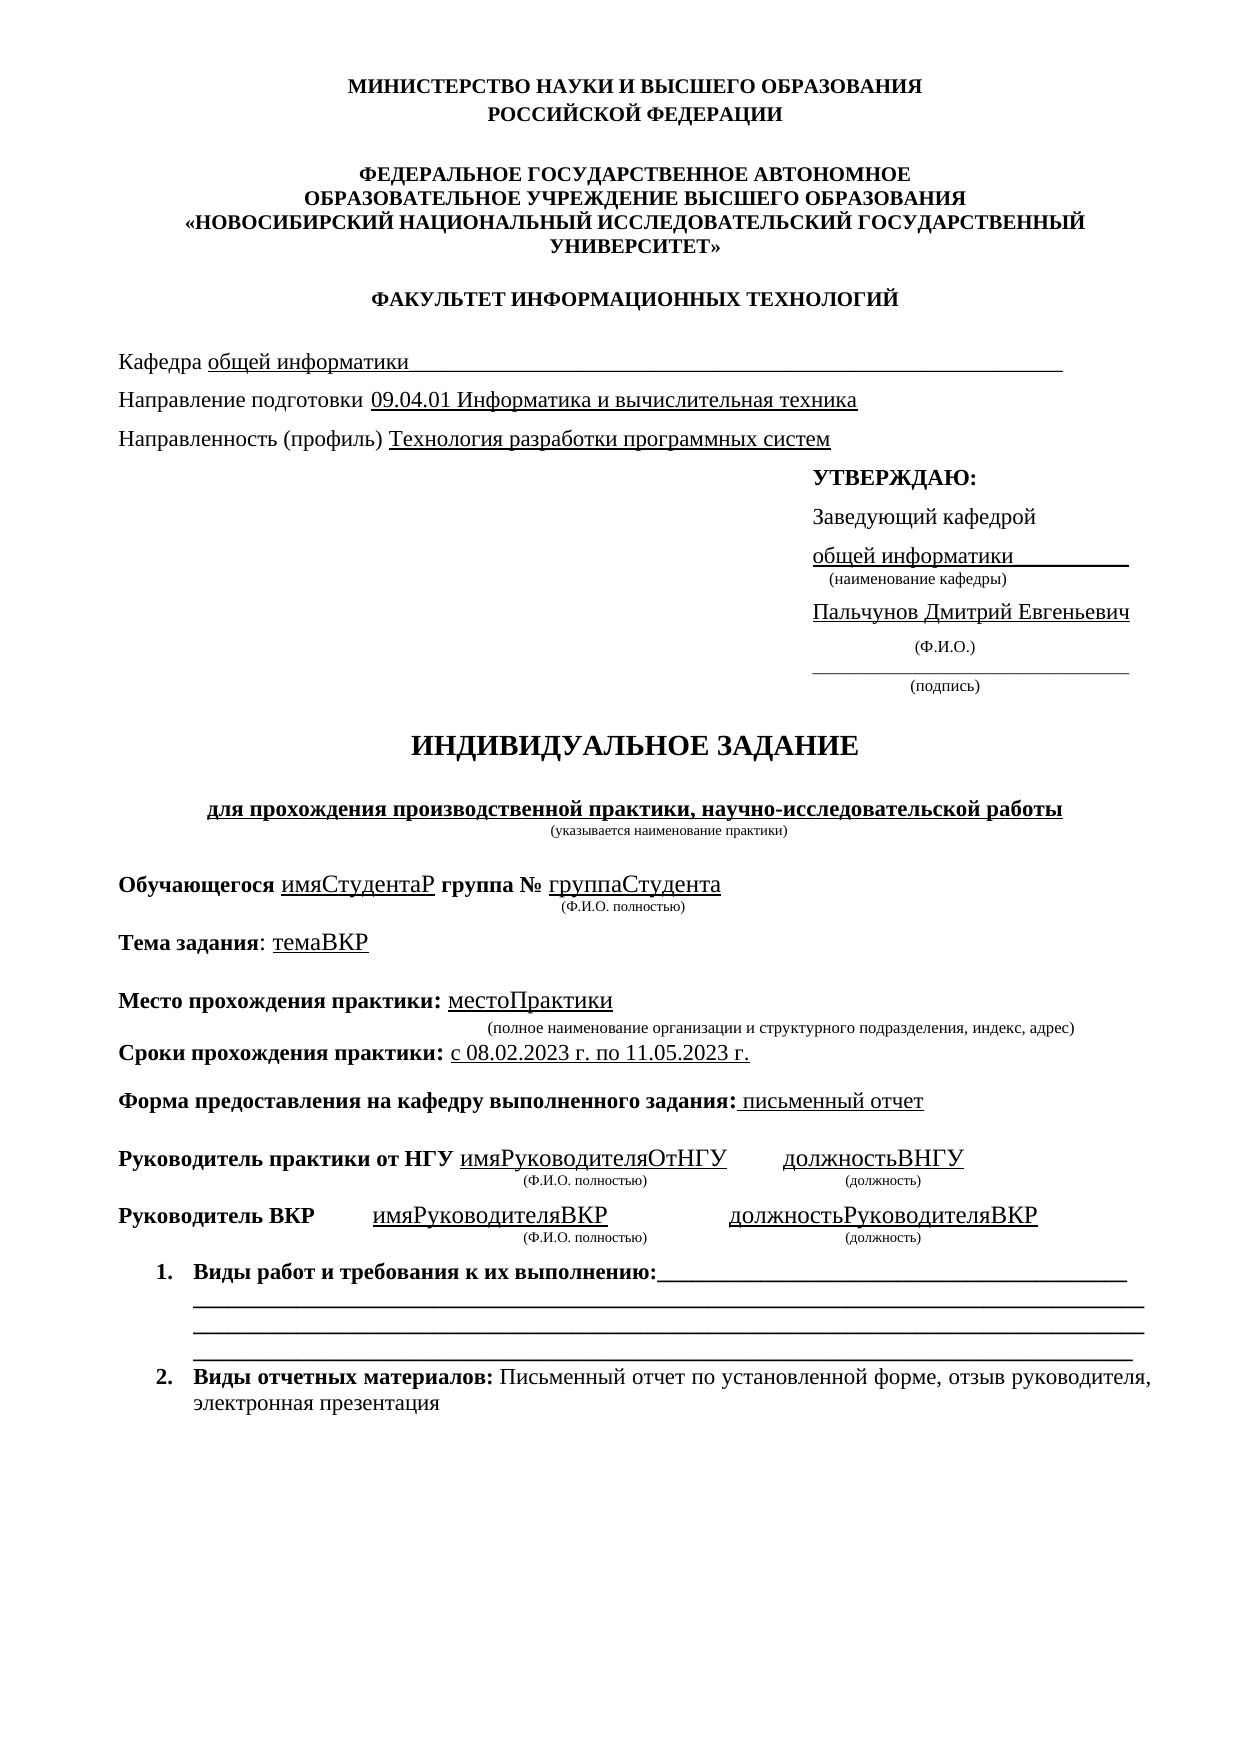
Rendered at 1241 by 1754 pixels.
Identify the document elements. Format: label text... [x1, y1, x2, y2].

text Пальчунов Дмитрий Евгеньевич [812, 598, 1152, 624]
text (подпись) [812, 676, 1152, 695]
text Российской Федерации [118, 101, 1152, 126]
text УТВЕРЖДАЮ: [812, 464, 1152, 491]
text Обучающегося имяСтудентаР группа № группаСтудента [118, 869, 1152, 898]
text (полное наименование организации и структурного подразделения, индекс, адрес) [118, 1018, 1152, 1037]
text Форма предоставления на кафедру выполненного задания: письменный отчет [118, 1085, 1152, 1114]
text ИНДИВИДУАЛЬНОЕ ЗАДАНИЕ [118, 728, 1152, 762]
text Кафедра общей информатики_________________________________________________________ [118, 348, 1152, 374]
text ФЕДЕРАЛЬНОЕ Государственное Автономное [118, 162, 1152, 186]
list ________________________________________________________________________________________________________________________________________________________________________________________________________________________________________________________ [193, 1284, 1152, 1363]
text образовательное учреждение высшего образования [118, 186, 1152, 210]
text Руководитель практики от НГУ имяРуководителяОтНГУ должностьВНГУ [118, 1143, 1152, 1171]
text (Ф.И.О.) [812, 637, 1152, 656]
text (указывается наименование практики) [118, 822, 1152, 850]
text Руководитель ВКР имяРуководителяВКР должностьРуководителяВКР [118, 1200, 1152, 1229]
text общей информатики__________ [812, 543, 1152, 569]
text Министерство науки и высшего образования [118, 74, 1152, 98]
text (Ф.И.О. полностью) (должность) [118, 1229, 1152, 1258]
text Сроки прохождения практики: с 08.02.2023 г. по 11.05.2023 г. [118, 1037, 1152, 1066]
text для прохождения производственной практики, научно-исследовательской работы [118, 795, 1152, 822]
text Факультет информационных технологий [118, 287, 1152, 311]
list Виды отчетных материалов: Письменный отчет по установленной форме, отзыв руководителя, электронная презентация [156, 1363, 1152, 1416]
text ______________________________________ [812, 656, 1152, 676]
text Направленность (профиль) Технология разработки программных систем [118, 425, 1152, 452]
text Место прохождения практики: местоПрактики [118, 985, 1152, 1014]
text (Ф.И.О. полностью) (должность) [118, 1171, 1152, 1200]
text «новосибирский национальный исследовательский государственный университет» [118, 210, 1152, 258]
text Направление подготовки 09.04.01 Информатика и вычислительная техника [118, 387, 1152, 413]
text (Ф.И.О. полностью) [118, 898, 1152, 927]
text (наименование кафедры) [812, 569, 1152, 588]
text Тема задания: темаВКР [118, 927, 1152, 956]
list Виды работ и требования к их выполнению:_________________________________________ [156, 1258, 1152, 1284]
text Заведующий кафедрой [812, 503, 1152, 529]
